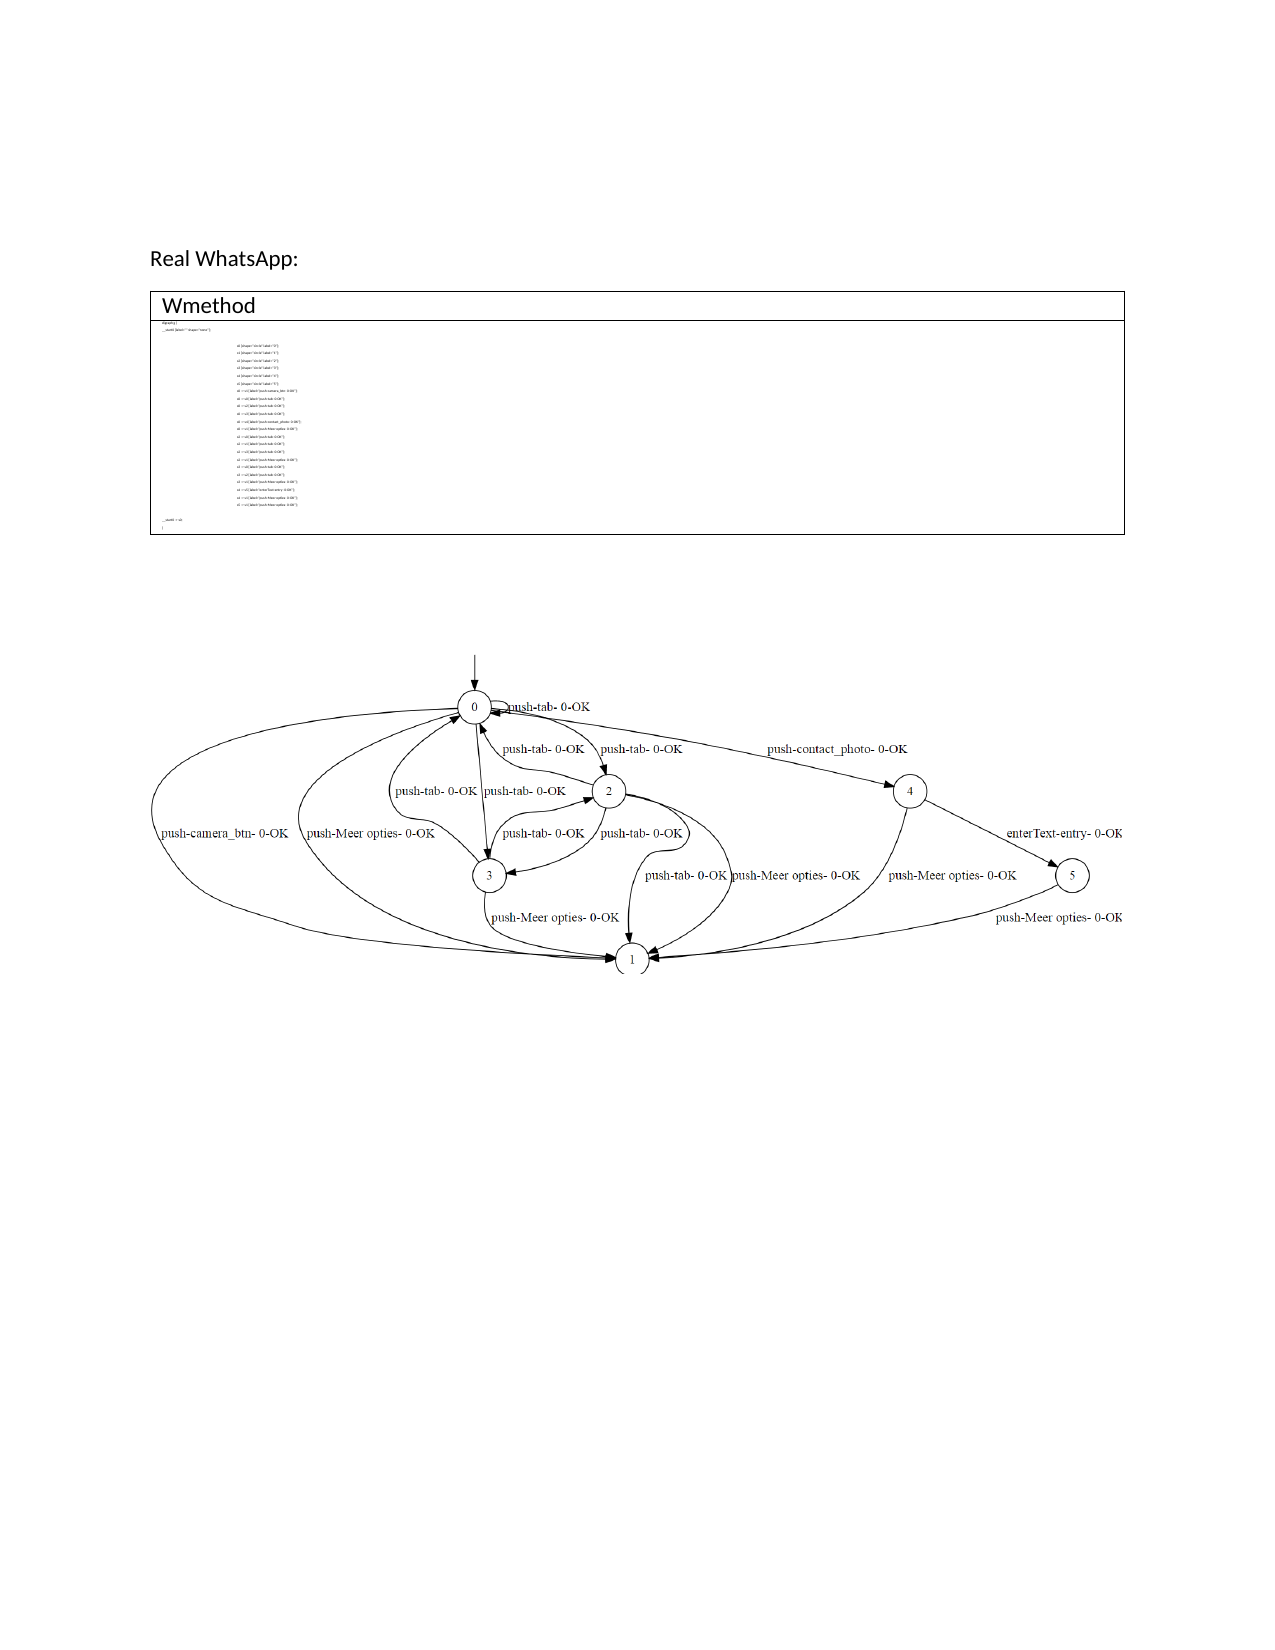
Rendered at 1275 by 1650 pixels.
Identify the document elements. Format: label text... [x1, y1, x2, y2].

table_cell digraph g { __start0 [label="" shape="none"]; s0 [shape="circle" label="0"]; s1 [shape="circle" label="1"]; s2 [shape="circle" label="2"]; s3 [shape="circle" label="3"]; s4 [shape="circle" label="4"]; s5 [shape="circle" label="5"]; s0 -> s1 [label="push-camera_btn- 0-OK"]; s0 -> s0 [label="push-tab- 0-OK"]; s0 -> s2 [label="push-tab- 0-OK"]; s0 -> s3 [label="push-tab- 0-OK"]; s0 -> s4 [label="push-contact_photo- 0-OK"]; s0 -> s1 [label="push-Meer opties- 0-OK"]; s2 -> s0 [label="push-tab- 0-OK"]; s2 -> s1 [label="push-tab- 0-OK"]; s2 -> s3 [label="push-tab- 0-OK"]; s2 -> s1 [label="push-Meer opties- 0-OK"]; s3 -> s0 [label="push-tab- 0-OK"]; s3 -> s2 [label="push-tab- 0-OK"]; s3 -> s1 [label="push-Meer opties- 0-OK"]; s4 -> s5 [label="enterText-entry- 0-OK"]; s4 -> s1 [label="push-Meer opties- 0-OK"]; s5 -> s1 [label="push-Meer opties- 0-OK"]; __start0 -> s0; } [151, 321, 1124, 534]
picture [150, 630, 1122, 975]
text Real WhatsApp: [150, 244, 1125, 272]
table_header Wmethod [151, 292, 1124, 320]
